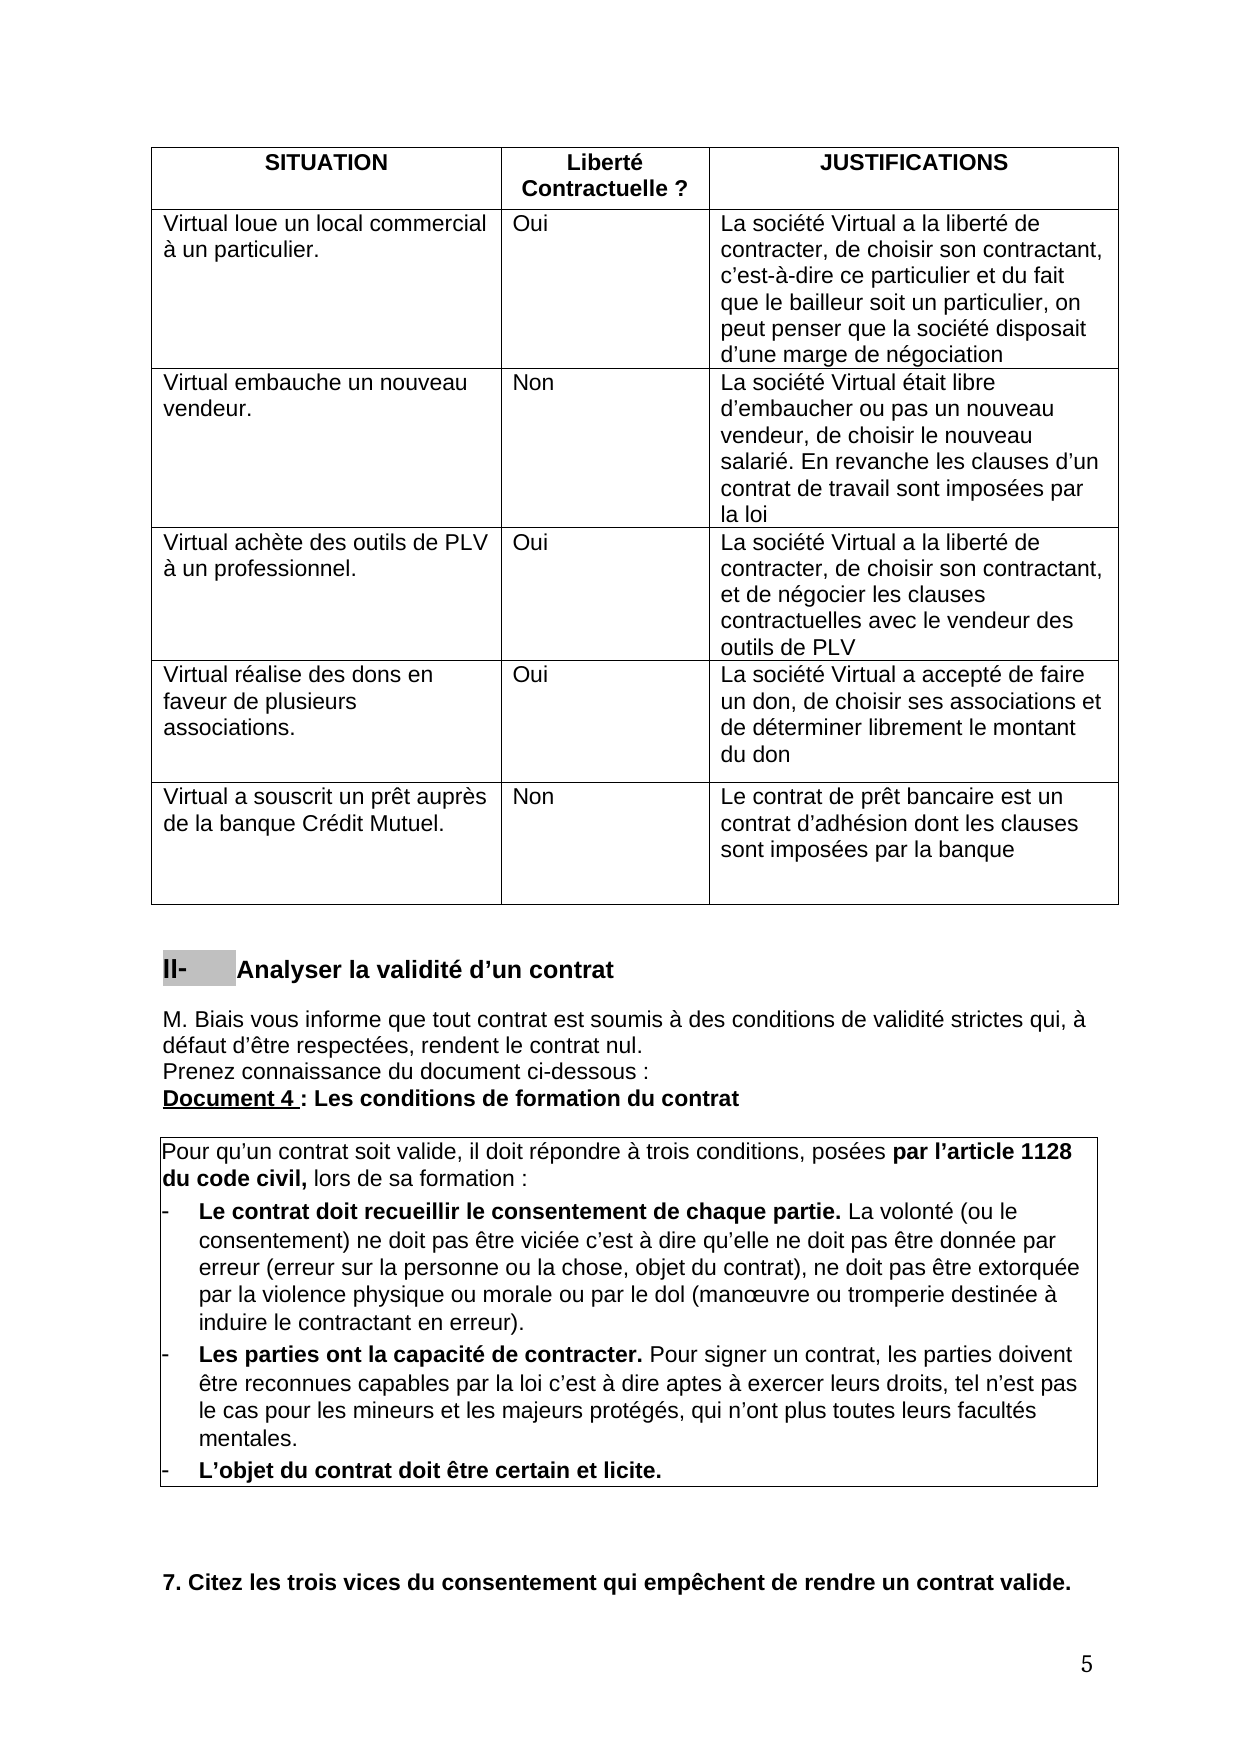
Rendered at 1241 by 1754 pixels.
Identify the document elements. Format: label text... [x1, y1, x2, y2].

table_cell Virtual embauche un nouveau vendeur. [152, 369, 501, 527]
table_cell Le contrat de prêt bancaire est un contrat d’adhésion dont les clauses sont imposées par la banque [710, 783, 1118, 904]
table_cell La société Virtual était libre d’embaucher ou pas un nouveau vendeur, de choisir le nouveau salarié. En revanche les clauses d’un contrat de travail sont imposées par la loi [710, 369, 1118, 527]
table_cell Non [502, 369, 709, 527]
text Document 4 : Les conditions de formation du contrat [162, 1084, 1101, 1111]
table_cell La société Virtual a accepté de faire un don, de choisir ses associations et de déterminer librement le montant du don [710, 661, 1118, 782]
table_cell Oui [502, 210, 709, 368]
list L’objet du contrat doit être certain et licite. [161, 1451, 1097, 1486]
text Pour qu’un contrat soit valide, il doit répondre à trois conditions, posées par l’article 1128 du code civil, lors de sa formation : [161, 1138, 1097, 1191]
table_cell Virtual a souscrit un prêt auprès de la banque Crédit Mutuel. [152, 783, 501, 904]
table_cell La société Virtual a la liberté de contracter, de choisir son contractant, c’est-à-dire ce particulier et du fait que le bailleur soit un particulier, on peut penser que la société disposait d’une marge de négociation [710, 210, 1118, 368]
table_cell Virtual achète des outils de PLV à un professionnel. [152, 528, 501, 660]
table_cell La société Virtual a la liberté de contracter, de choisir son contractant, et de négocier les clauses contractuelles avec le vendeur des outils de PLV [710, 528, 1118, 660]
text 7. Citez les trois vices du consentement qui empêchent de rendre un contrat valide. [162, 1569, 1101, 1595]
table_cell Oui [502, 528, 709, 660]
table_header SITUATION [152, 148, 501, 208]
table_cell Virtual réalise des dons en faveur de plusieurs associations. [152, 661, 501, 782]
list Les parties ont la capacité de contracter. Pour signer un contrat, les parties doivent être reconnues capables par la loi c’est à dire aptes à exercer leurs droits, tel n’est pas le cas pour les mineurs et les majeurs protégés, qui n’ont plus toutes leurs facultés mentales. [161, 1334, 1097, 1451]
table_cell Virtual loue un local commercial à un particulier. [152, 210, 501, 368]
table_cell Non [502, 783, 709, 904]
list Analyser la validité d’un contrat [236, 950, 1101, 986]
list Le contrat doit recueillir le consentement de chaque partie. La volonté (ou le consentement) ne doit pas être viciée c’est à dire qu’elle ne doit pas être donnée par erreur (erreur sur la personne ou la chose, objet du contrat), ne doit pas être extorquée par la violence physique ou morale ou par le dol (manœuvre ou tromperie destinée à induire le contractant en erreur). [161, 1191, 1097, 1334]
table_header Liberté Contractuelle ? [502, 148, 709, 208]
table_cell Oui [502, 661, 709, 782]
text Prenez connaissance du document ci-dessous : [162, 1058, 1101, 1084]
table_header JUSTIFICATIONS [710, 148, 1118, 208]
text M. Biais vous informe que tout contrat est soumis à des conditions de validité strictes qui, à défaut d’être respectées, rendent le contrat nul. [162, 1006, 1101, 1058]
